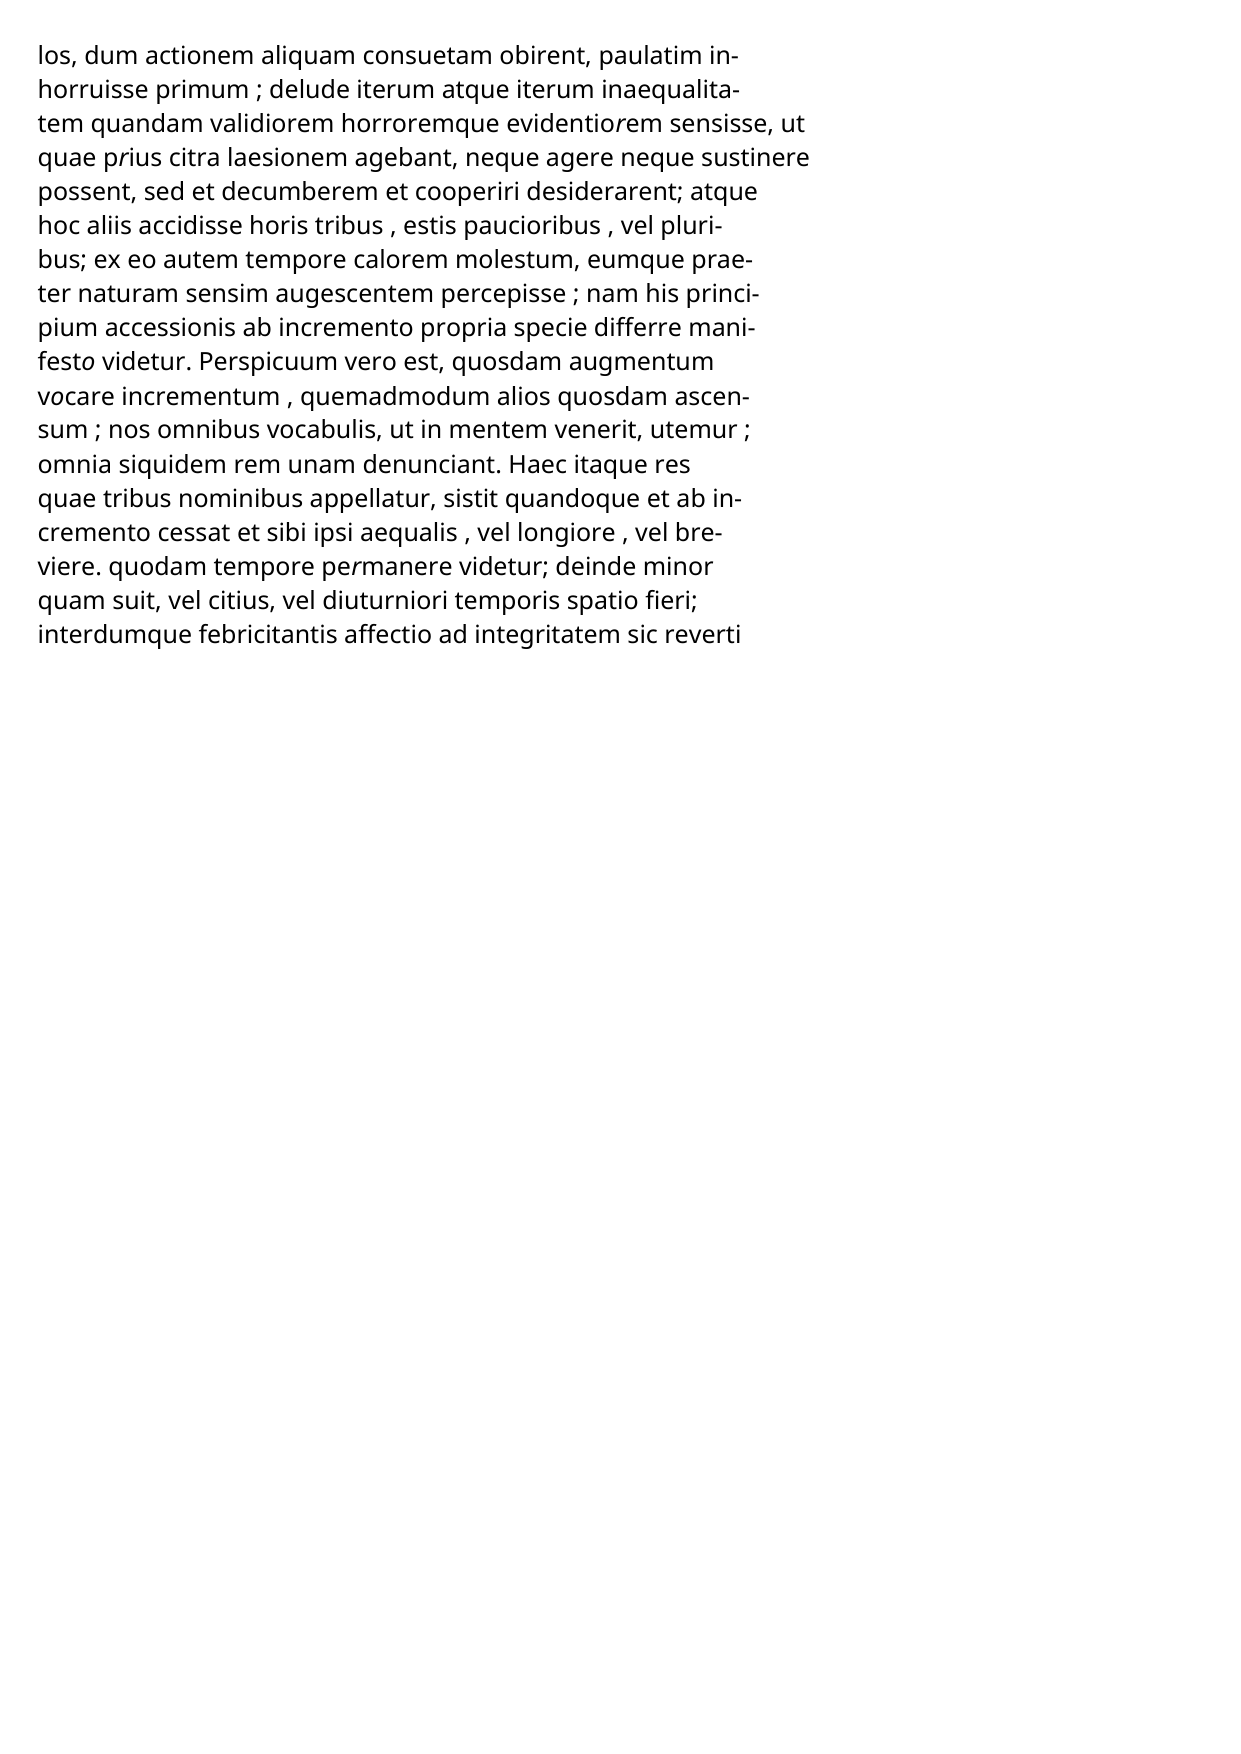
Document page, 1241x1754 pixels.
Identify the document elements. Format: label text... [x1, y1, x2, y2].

text los, dum actionem aliquam consuetam obirent, paulatim in- horruisse primum ; delude iterum atque iterum inaequalita- tem quandam validiorem horroremque evidentiorem sensisse, ut quae prius citra laesionem agebant, neque agere neque sustinere possent, sed et decumberem et cooperiri desiderarent; atque hoc aliis accidisse horis tribus , estis paucioribus , vel pluri- bus; ex eo autem tempore calorem molestum, eumque prae- ter naturam sensim augescentem percepisse ; nam his princi- pium accessionis ab incremento propria specie differre mani- festo videtur. Perspicuum vero est, quosdam augmentum vocare incrementum , quemadmodum alios quosdam ascen- sum ; nos omnibus vocabulis, ut in mentem venerit, utemur ; omnia siquidem rem unam denunciant. Haec itaque res quae tribus nominibus appellatur, sistit quandoque et ab in- cremento cessat et sibi ipsi aequalis , vel longiore , vel bre- viere. quodam tempore permanere videtur; deinde minor quam suit, vel citius, vel diuturniori temporis spatio fieri; interdumque febricitantis affectio ad integritatem sic reverti [37, 37, 1203, 651]
